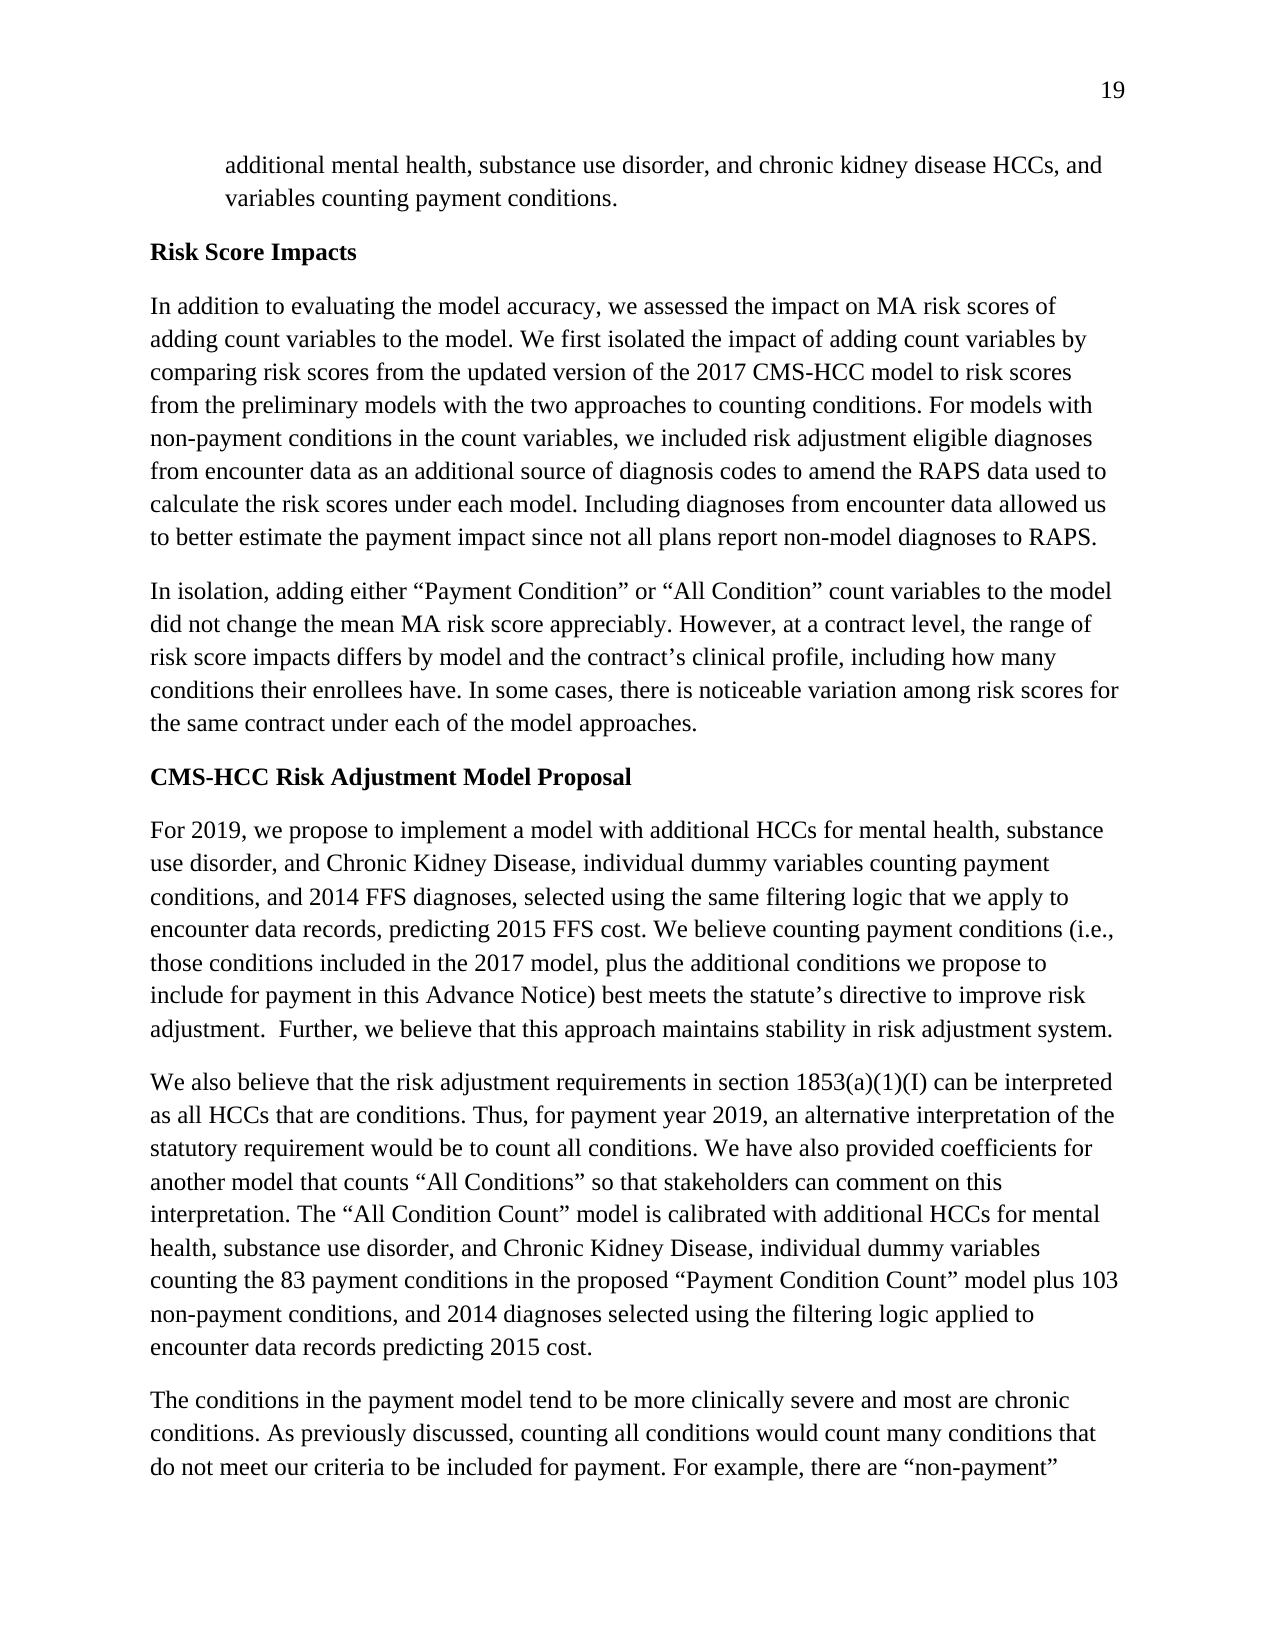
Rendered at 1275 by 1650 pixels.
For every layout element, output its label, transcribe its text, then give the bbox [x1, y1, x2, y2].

text We also believe that the risk adjustment requirements in section 1853(a)(1)(I) can be interpreted as all HCCs that are conditions. Thus, for payment year 2019, an alternative interpretation of the statutory requirement would be to count all conditions. We have also provided coefficients for another model that counts “All Conditions” so that stakeholders can comment on this interpretation. The “All Condition Count” model is calibrated with additional HCCs for mental health, substance use disorder, and Chronic Kidney Disease, individual dummy variables counting the 83 payment conditions in the proposed “Payment Condition Count” model plus 103 non-payment conditions, and 2014 diagnoses selected using the filtering logic applied to encounter data records predicting 2015 cost. [150, 1067, 1125, 1360]
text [150, 1386, 1125, 1480]
subtitle CMS-HCC Risk Adjustment Model Proposal [150, 762, 1125, 790]
text In addition to evaluating the model accuracy, we assessed the impact on MA risk scores of adding count variables to the model. We first isolated the impact of adding count variables by comparing risk scores from the updated version of the 2017 CMS-HCC model to risk scores from the preliminary models with the two approaches to counting conditions. For models with non-payment conditions in the count variables, we included risk adjustment eligible diagnoses from encounter data as an additional source of diagnosis codes to amend the RAPS data used to calculate the risk scores under each model. Including diagnoses from encounter data allowed us to better estimate the payment impact since not all plans report non-model diagnoses to RAPS. [150, 291, 1125, 551]
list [187, 150, 1125, 212]
subtitle Risk Score Impacts [150, 237, 1125, 266]
text For 2019, we propose to implement a model with additional HCCs for mental health, substance use disorder, and Chronic Kidney Disease, individual dummy variables counting payment conditions, and 2014 FFS diagnoses, selected using the same filtering logic that we apply to encounter data records, predicting 2015 FFS cost. We believe counting payment conditions (i.e., those conditions included in the 2017 model, plus the additional conditions we propose to include for payment in this Advance Notice) best meets the statute’s directive to improve risk adjustment. Further, we believe that this approach maintains stability in risk adjustment system. [150, 816, 1125, 1042]
text In isolation, adding either “Payment Condition” or “All Condition” count variables to the model did not change the mean MA risk score appreciably. However, at a contract level, the range of risk score impacts differs by model and the contract’s clinical profile, including how many conditions their enrollees have. In some cases, there is noticeable variation among risk scores for the same contract under each of the model approaches. [150, 576, 1125, 737]
